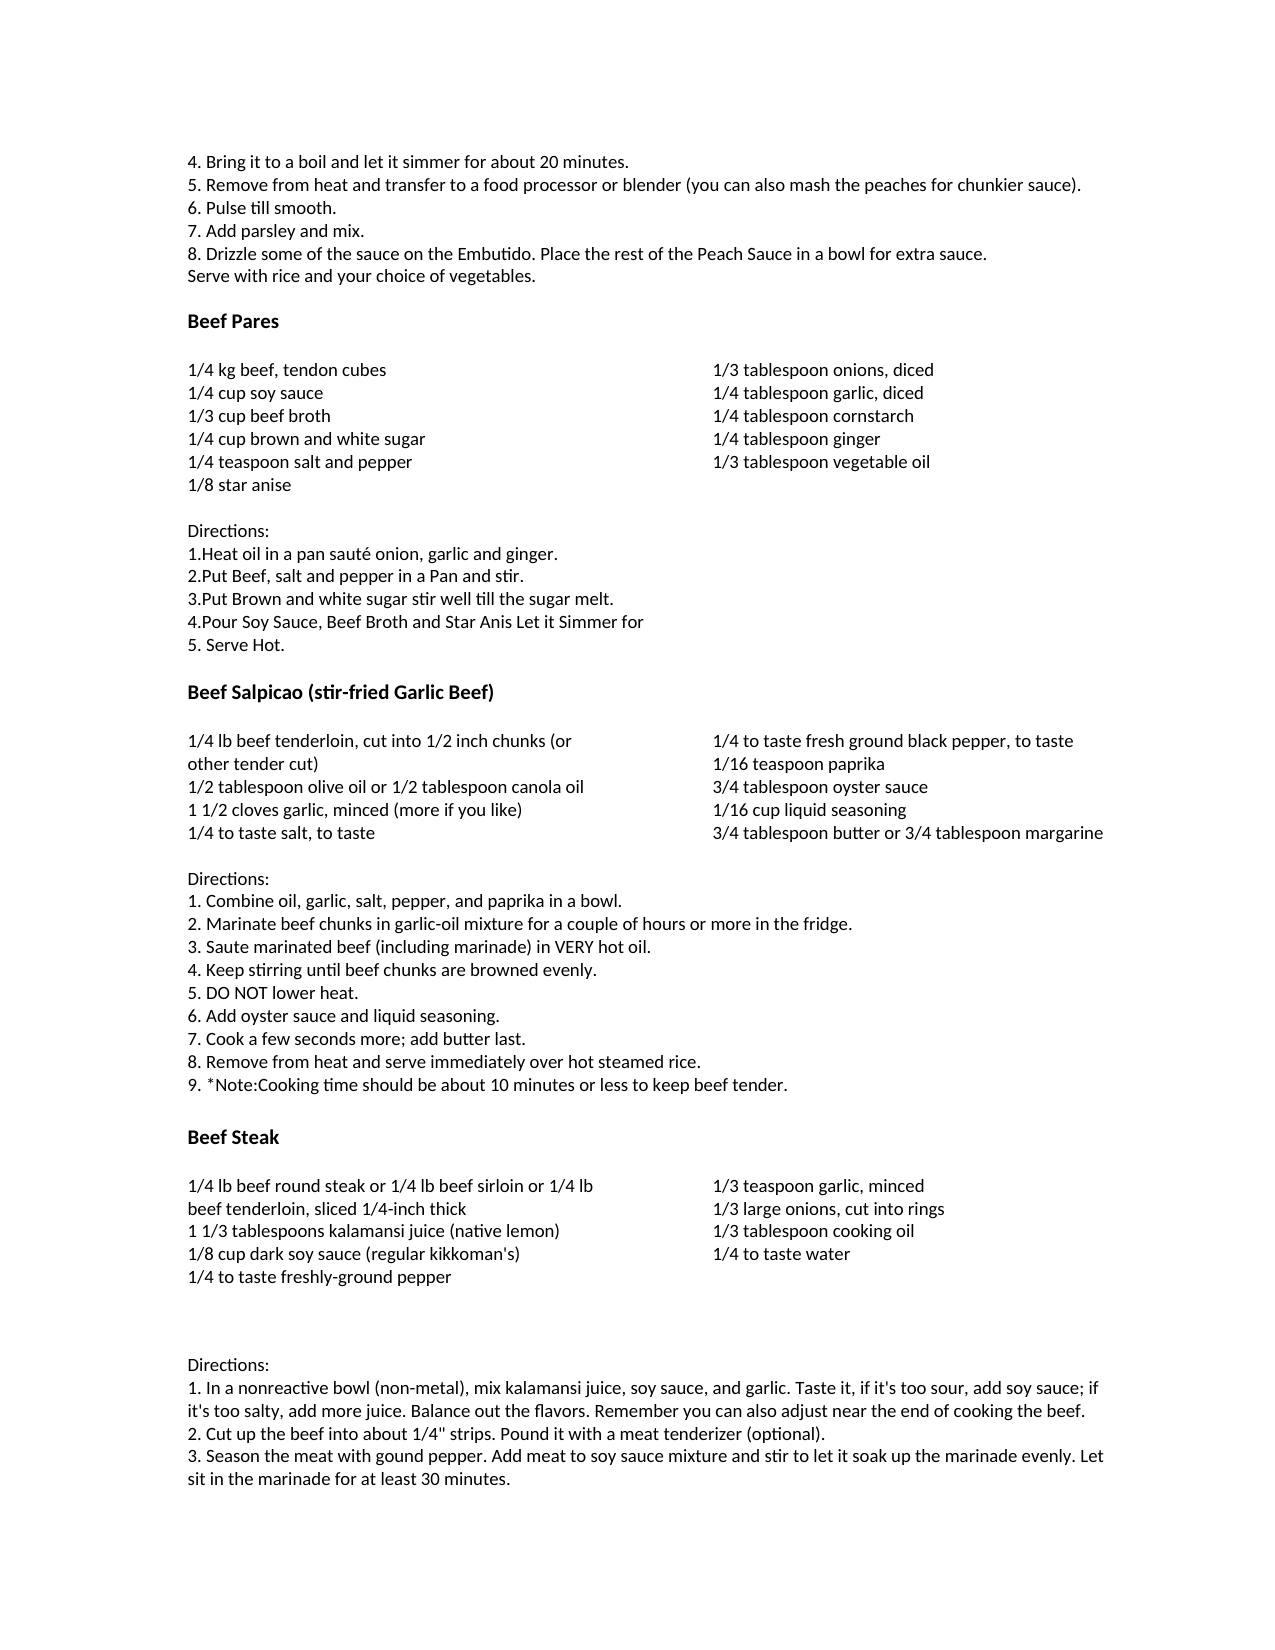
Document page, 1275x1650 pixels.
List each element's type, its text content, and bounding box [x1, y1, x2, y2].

text 1.Heat oil in a pan sauté onion, garlic and ginger. [187, 542, 1125, 564]
text 1/8 star anise [187, 473, 600, 496]
text Beef Salpicao (stir-fried Garlic Beef) [150, 679, 1125, 704]
text 1/4 lb beef tenderloin, cut into 1/2 inch chunks (or other tender cut) 1/2 tablespoon olive oil or 1/2 tablespoon canola oil 1 1/2 cloves garlic, minced (more if you like) 1/4 to taste salt, to taste 1/4 to taste fresh ground black pepper, to taste 1/16 teaspoon paprika 3/4 tablespoon oyster sauce 1/16 cup liquid seasoning 3/4 tablespoon butter or 3/4 tablespoon margarine [712, 729, 1125, 844]
text 2.Put Beef, salt and pepper in a Pan and stir. [187, 564, 1125, 587]
text 3.Put Brown and white sugar stir well till the sugar melt. [187, 587, 1125, 610]
text 1/4 cup brown and white sugar [187, 427, 600, 450]
text 5. Serve Hot. [187, 633, 1125, 656]
text Beef Steak [187, 1124, 1125, 1149]
text 4.Pour Soy Sauce, Beef Broth and Star Anis Let it Simmer for [187, 610, 1125, 633]
text Beef Pares [187, 308, 1125, 334]
text 1/4 tablespoon ginger [712, 427, 1125, 450]
text 1/4 cup soy sauce [187, 381, 600, 404]
text 1/4 tablespoon cornstarch [712, 404, 1125, 427]
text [187, 1353, 1125, 1491]
text Directions: [187, 519, 1125, 542]
text 1/4 lb beef round steak or 1/4 lb beef sirloin or 1/4 lb beef tenderloin, sliced 1/4-inch thick 1 1/3 tablespoons kalamansi juice (native lemon) 1/8 cup dark soy sauce (regular kikkoman's) 1/4 to taste freshly-ground pepper 1/3 teaspoon garlic, minced 1/3 large onions, cut into rings 1/3 tablespoon cooking oil 1/4 to taste water [712, 1174, 1125, 1266]
text 1/3 tablespoon onions, diced [712, 358, 1125, 381]
text 1/3 tablespoon vegetable oil [712, 450, 1125, 473]
text 1/4 kg beef, tendon cubes [187, 358, 600, 381]
text 1/4 tablespoon garlic, diced [712, 381, 1125, 404]
text 1/4 lb beef tenderloin, cut into 1/2 inch chunks (or other tender cut) 1/2 tablespoon olive oil or 1/2 tablespoon canola oil 1 1/2 cloves garlic, minced (more if you like) 1/4 to taste salt, to taste 1/4 to taste fresh ground black pepper, to taste 1/16 teaspoon paprika 3/4 tablespoon oyster sauce 1/16 cup liquid seasoning 3/4 tablespoon butter or 3/4 tablespoon margarine [187, 729, 600, 844]
text 1/4 teaspoon salt and pepper [187, 450, 600, 473]
text Directions: 1. Combine oil, garlic, salt, pepper, and paprika in a bowl. 2. Marinate beef chunks in garlic-oil mixture for a couple of hours or more in the fridge. 3. Saute marinated beef (including marinade) in VERY hot oil. 4. Keep stirring until beef chunks are browned evenly. 5. DO NOT lower heat. 6. Add oyster sauce and liquid seasoning. 7. Cook a few seconds more; add butter last. 8. Remove from heat and serve immediately over hot steamed rice. 9. *Note:Cooking time should be about 10 minutes or less to keep beef tender. [187, 844, 1125, 1124]
text 1/3 cup beef broth [187, 404, 600, 427]
text 1/4 lb beef round steak or 1/4 lb beef sirloin or 1/4 lb beef tenderloin, sliced 1/4-inch thick 1 1/3 tablespoons kalamansi juice (native lemon) 1/8 cup dark soy sauce (regular kikkoman's) 1/4 to taste freshly-ground pepper 1/3 teaspoon garlic, minced 1/3 large onions, cut into rings 1/3 tablespoon cooking oil 1/4 to taste water [187, 1174, 600, 1288]
